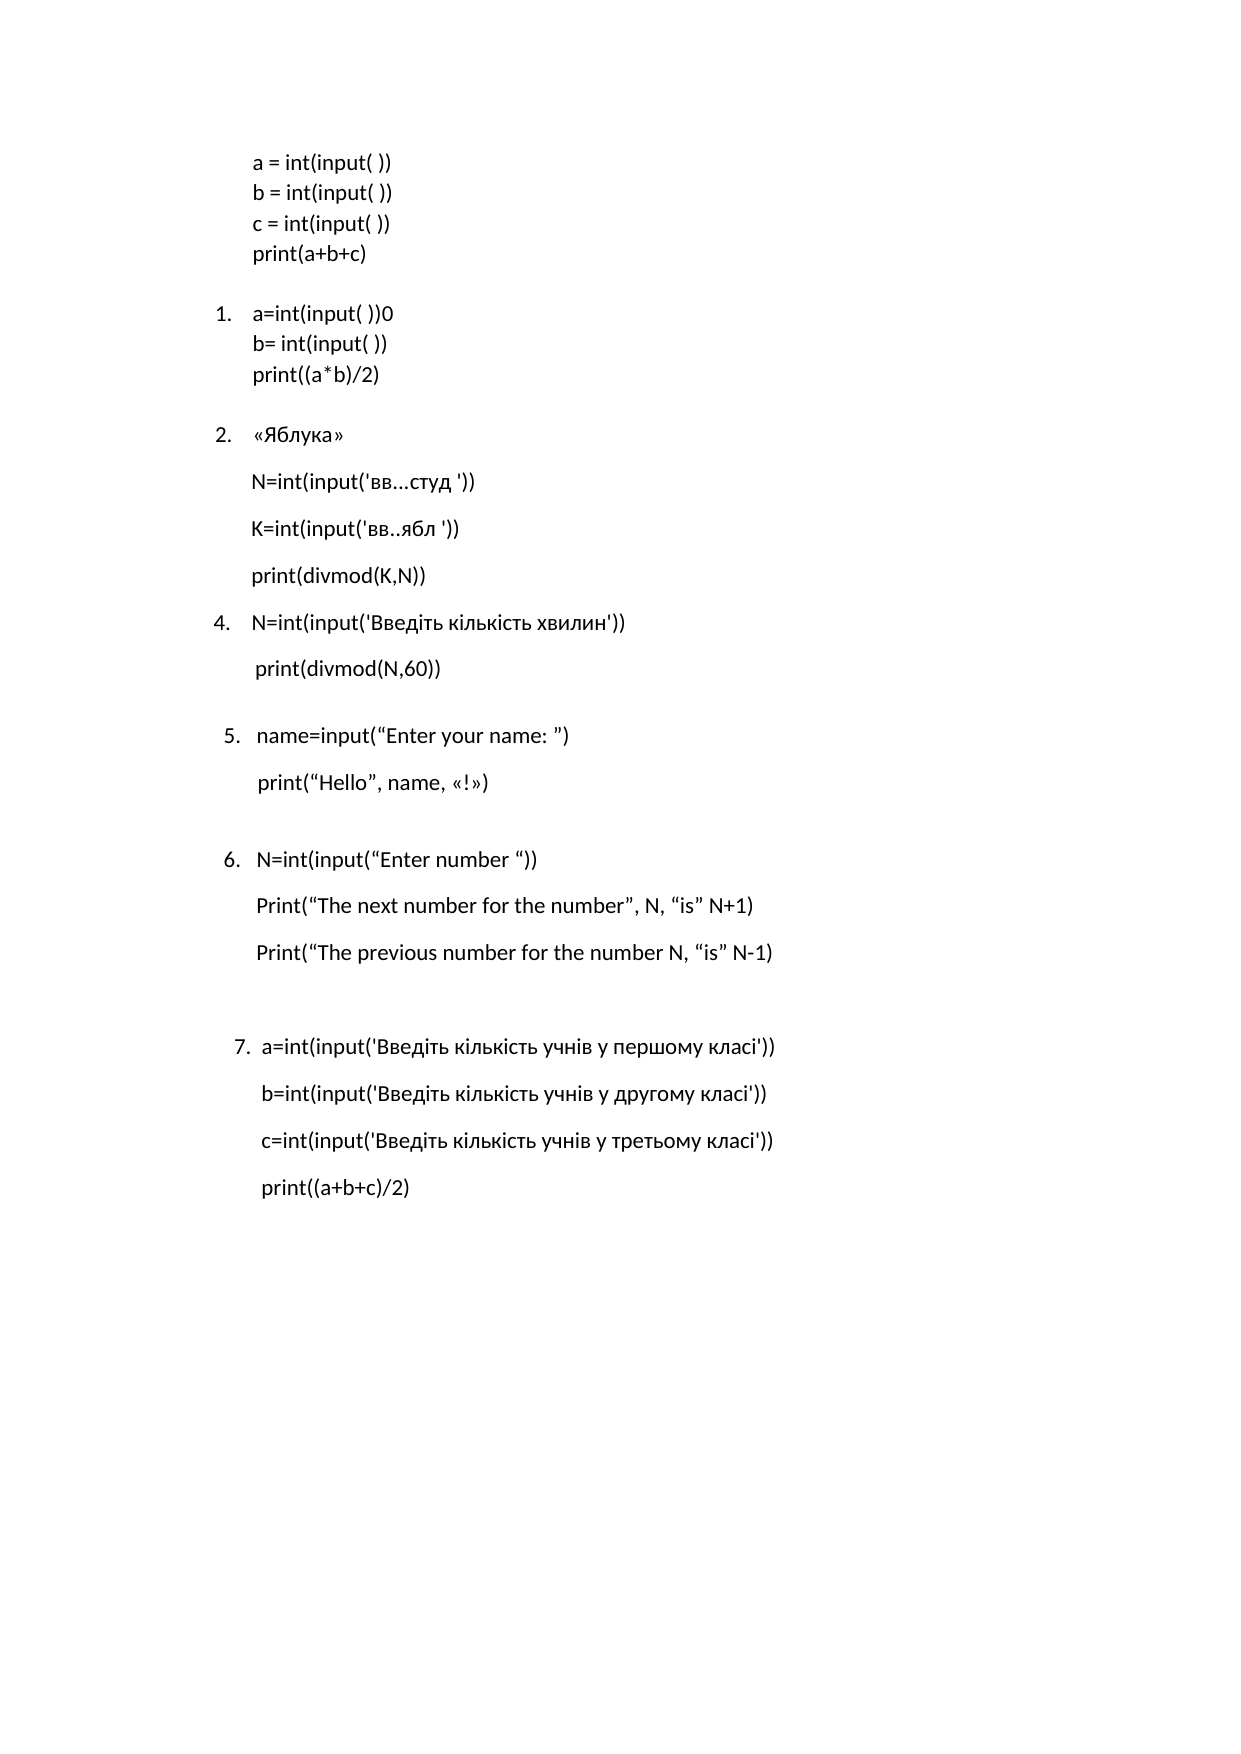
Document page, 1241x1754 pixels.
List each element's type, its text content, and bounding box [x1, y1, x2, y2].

text K=int(input('вв..ябл ')) [251, 514, 1152, 542]
list «Яблука» [215, 420, 1152, 448]
text print((a+b+c)/2) [177, 1173, 1152, 1201]
list c = int(input( )) [252, 209, 1152, 237]
text N=int(input('вв...студ ')) [177, 467, 1152, 495]
text Print(“The next number for the number”, N, “is” N+1) [177, 892, 1152, 919]
list print(“Hello”, name, «!») [252, 768, 1152, 796]
list print((a*b)/2) [252, 360, 1152, 388]
list a = int(input( )) [252, 148, 1152, 176]
text Print(“The previous number for the number N, “is” N-1) [177, 938, 1152, 966]
list b= int(input( )) [252, 329, 1152, 358]
text print(divmod(K,N)) [177, 561, 1152, 589]
text 5. name=input(“Enter your name: ”) [177, 721, 1152, 749]
list print(a+b+c) [252, 239, 1152, 267]
text 6. N=int(input(“Enter number “)) [177, 845, 1152, 873]
text 7. a=int(input('Введіть кількість учнів у першому класі')) [177, 1032, 1152, 1060]
text print(divmod(N,60)) [177, 654, 1152, 683]
list a=int(input( ))0 [215, 299, 1152, 327]
text 4. N=int(input('Введіть кількість хвилин')) [177, 608, 1152, 636]
list b = int(input( )) [252, 178, 1152, 207]
text b=int(input('Введіть кількість учнів у другому класі')) [177, 1079, 1152, 1107]
text c=int(input('Введіть кількість учнів у третьому класі')) [177, 1126, 1152, 1154]
